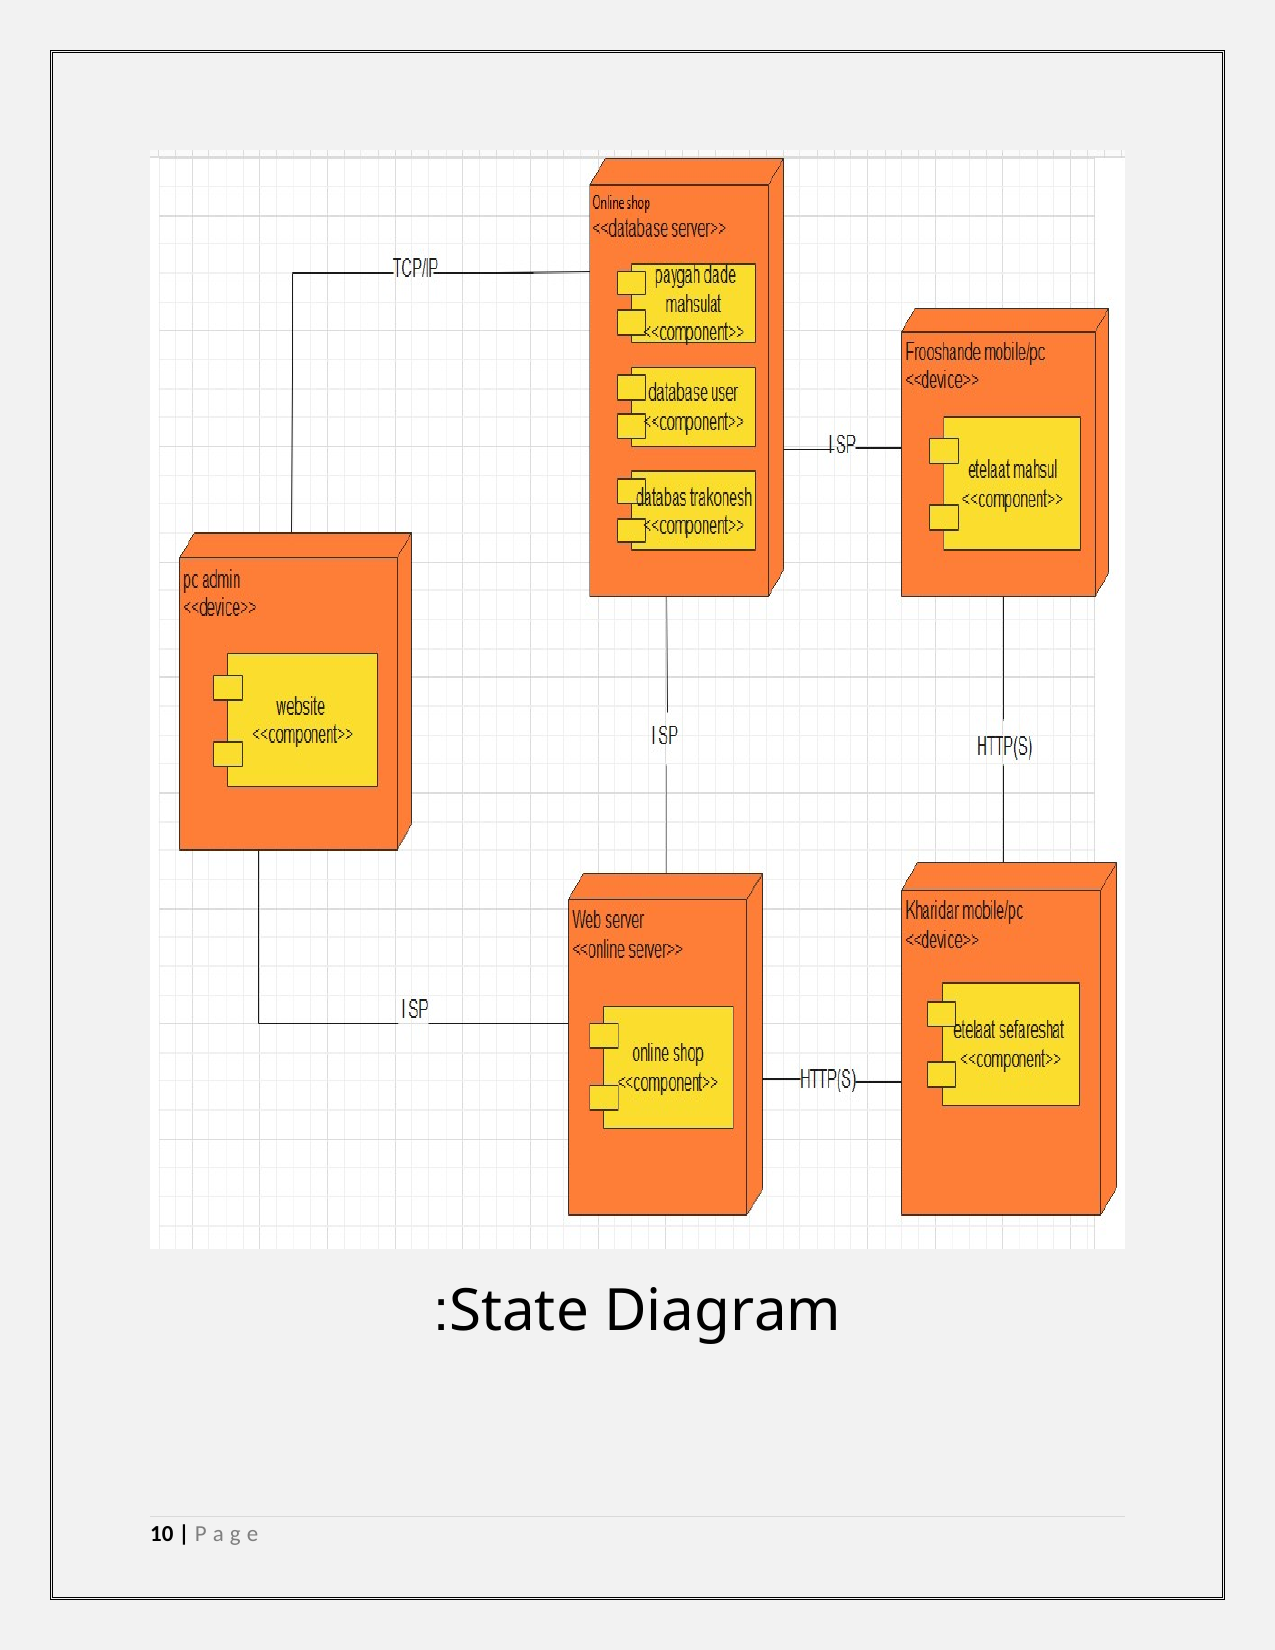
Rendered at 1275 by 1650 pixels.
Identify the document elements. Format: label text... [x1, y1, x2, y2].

text State Diagram: [150, 1268, 1125, 1347]
picture [150, 150, 1125, 1249]
